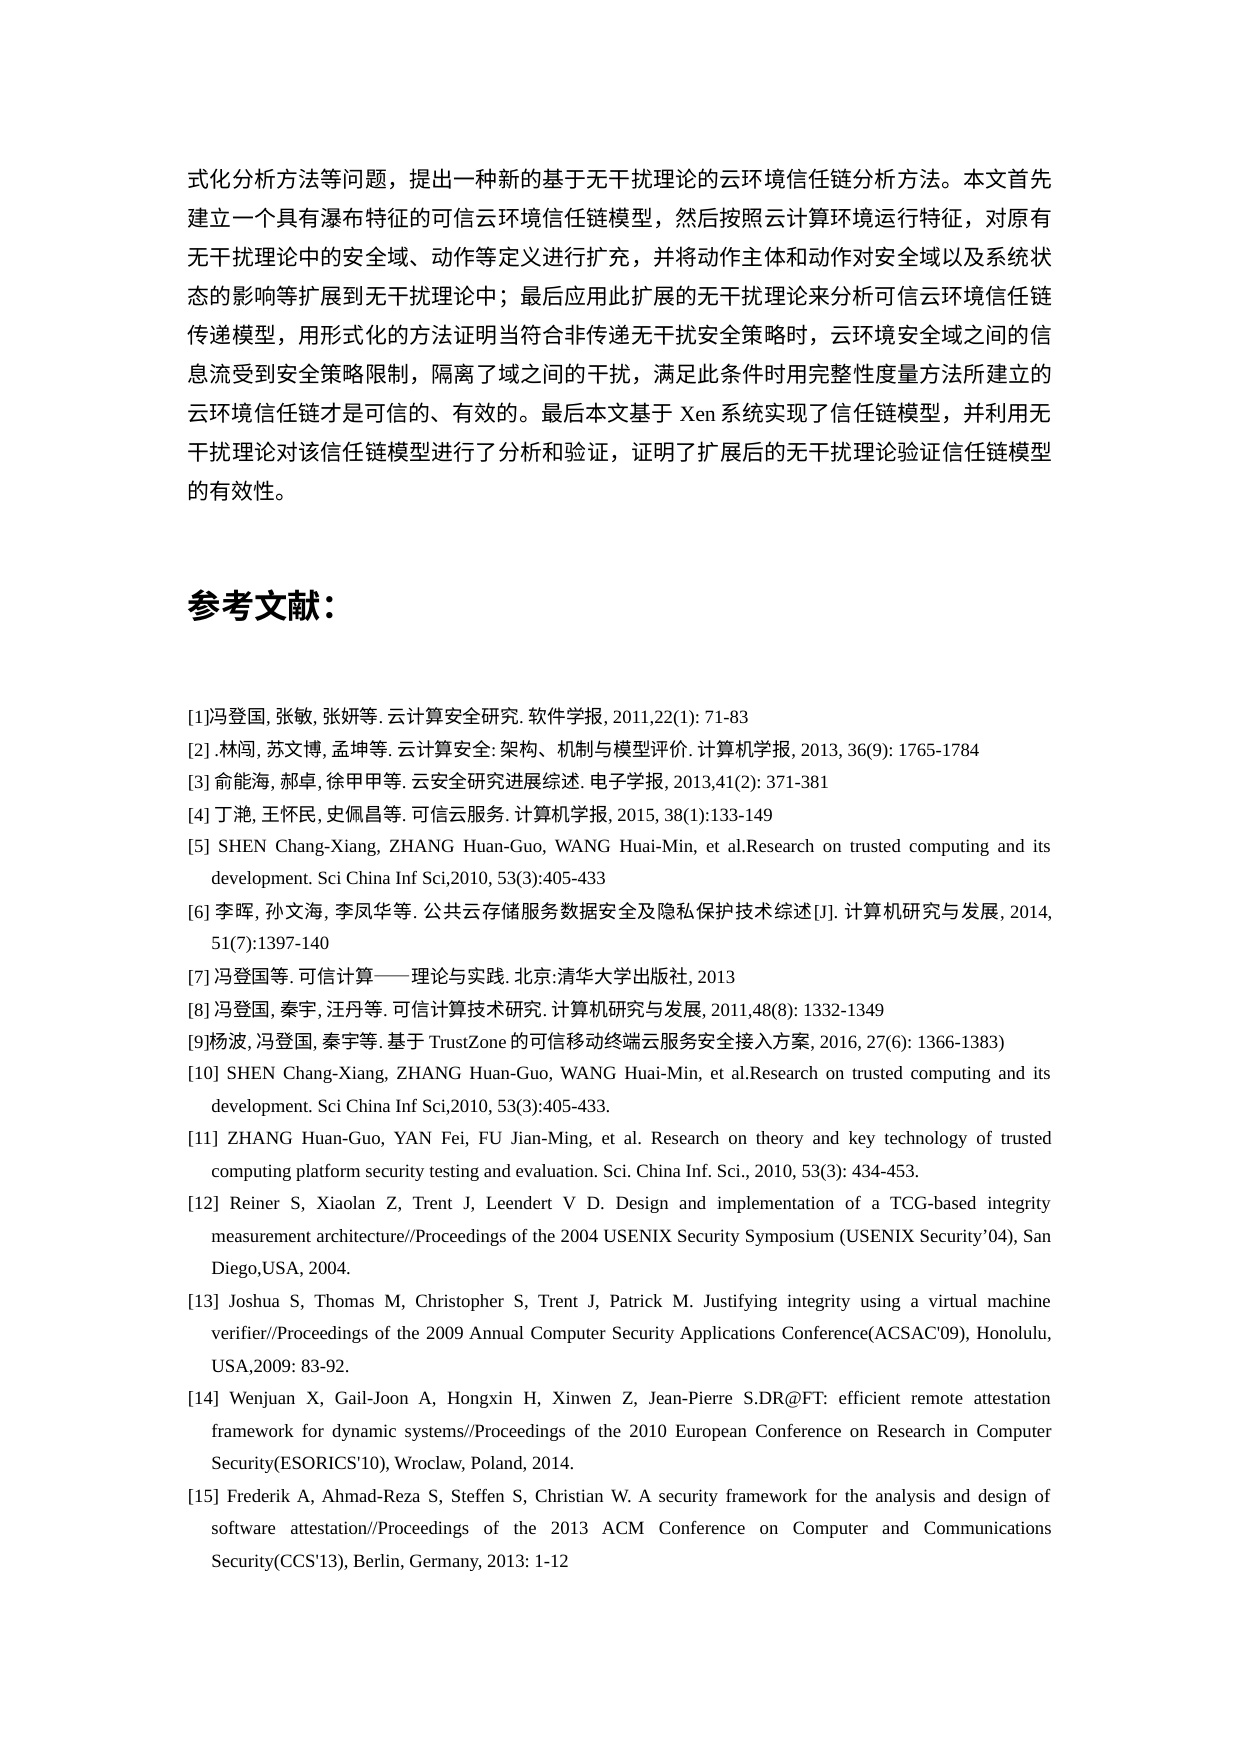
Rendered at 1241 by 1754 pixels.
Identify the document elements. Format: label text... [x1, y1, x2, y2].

text [15] Frederik A, Ahmad-Reza S, Steffen S, Christian W. A security framework for the analysis and design of software attestation//Proceedings of the 2013 ACM Conference on Computer and Communications Security(CCS'13), Berlin, Germany, 2013: 1-12 [188, 1479, 1053, 1577]
text [14] Wenjuan X, Gail-Joon A, Hongxin H, Xinwen Z, Jean-Pierre S.DR@FT: efficient remote attestation framework for dynamic systems//Proceedings of the 2010 European Conference on Research in Computer Security(ESORICS'10), Wroclaw, Poland, 2014. [188, 1382, 1053, 1479]
text [10] SHEN Chang-Xiang, ZHANG Huan-Guo, WANG Huai-Min, et al.Research on trusted computing and its development. Sci China Inf Sci,2010, 53(3):405-433. [188, 1057, 1053, 1122]
text [1]冯登国, 张敏, 张妍等. 云计算安全研究. 软件学报, 2011,22(1): 71-83 [188, 699, 1053, 732]
text [9]杨波, 冯登国, 秦宇等. 基于TrustZone的可信移动终端云服务安全接入方案, 2016, 27(6): 1366-1383) [188, 1024, 1053, 1057]
text [6] 李晖, 孙文海, 李凤华等. 公共云存储服务数据安全及隐私保护技术综述[J]. 计算机研究与发展, 2014, 51(7):1397-140 [188, 894, 1053, 959]
text [7] 冯登国等. 可信计算——理论与实践. 北京:清华大学出版社, 2013 [188, 959, 1053, 992]
subtitle 参考文献： [187, 572, 1053, 637]
text [5] SHEN Chang-Xiang, ZHANG Huan-Guo, WANG Huai-Min, et al.Research on trusted computing and its development. Sci China Inf Sci,2010, 53(3):405-433 [188, 829, 1053, 894]
text [4] 丁滟, 王怀民, 史佩昌等. 可信云服务. 计算机学报, 2015, 38(1):133-149 [188, 797, 1053, 829]
text [11] ZHANG Huan-Guo, YAN Fei, FU Jian-Ming, et al. Research on theory and key technology of trusted computing platform security testing and evaluation. Sci. China Inf. Sci., 2010, 53(3): 434-453. [188, 1122, 1053, 1187]
text [3] 俞能海, 郝卓, 徐甲甲等. 云安全研究进展综述. 电子学报, 2013,41(2): 371-381 [188, 764, 1053, 797]
text [13] Joshua S, Thomas M, Christopher S, Trent J, Patrick M. Justifying integrity using a virtual machine verifier//Proceedings of the 2009 Annual Computer Security Applications Conference(ACSAC'09), Honolulu, USA,2009: 83-92. [188, 1284, 1053, 1382]
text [187, 162, 1053, 506]
text [8] 冯登国, 秦宇, 汪丹等. 可信计算技术研究. 计算机研究与发展, 2011,48(8): 1332-1349 [188, 992, 1053, 1024]
text [2] .林闯, 苏文博, 孟坤等. 云计算安全: 架构、机制与模型评价. 计算机学报, 2013, 36(9): 1765-1784 [188, 732, 1053, 764]
text [12] Reiner S, Xiaolan Z, Trent J, Leendert V D. Design and implementation of a TCG-based integrity measurement architecture//Proceedings of the 2004 USENIX Security Symposium (USENIX Security’04), San Diego,USA, 2004. [188, 1187, 1053, 1284]
